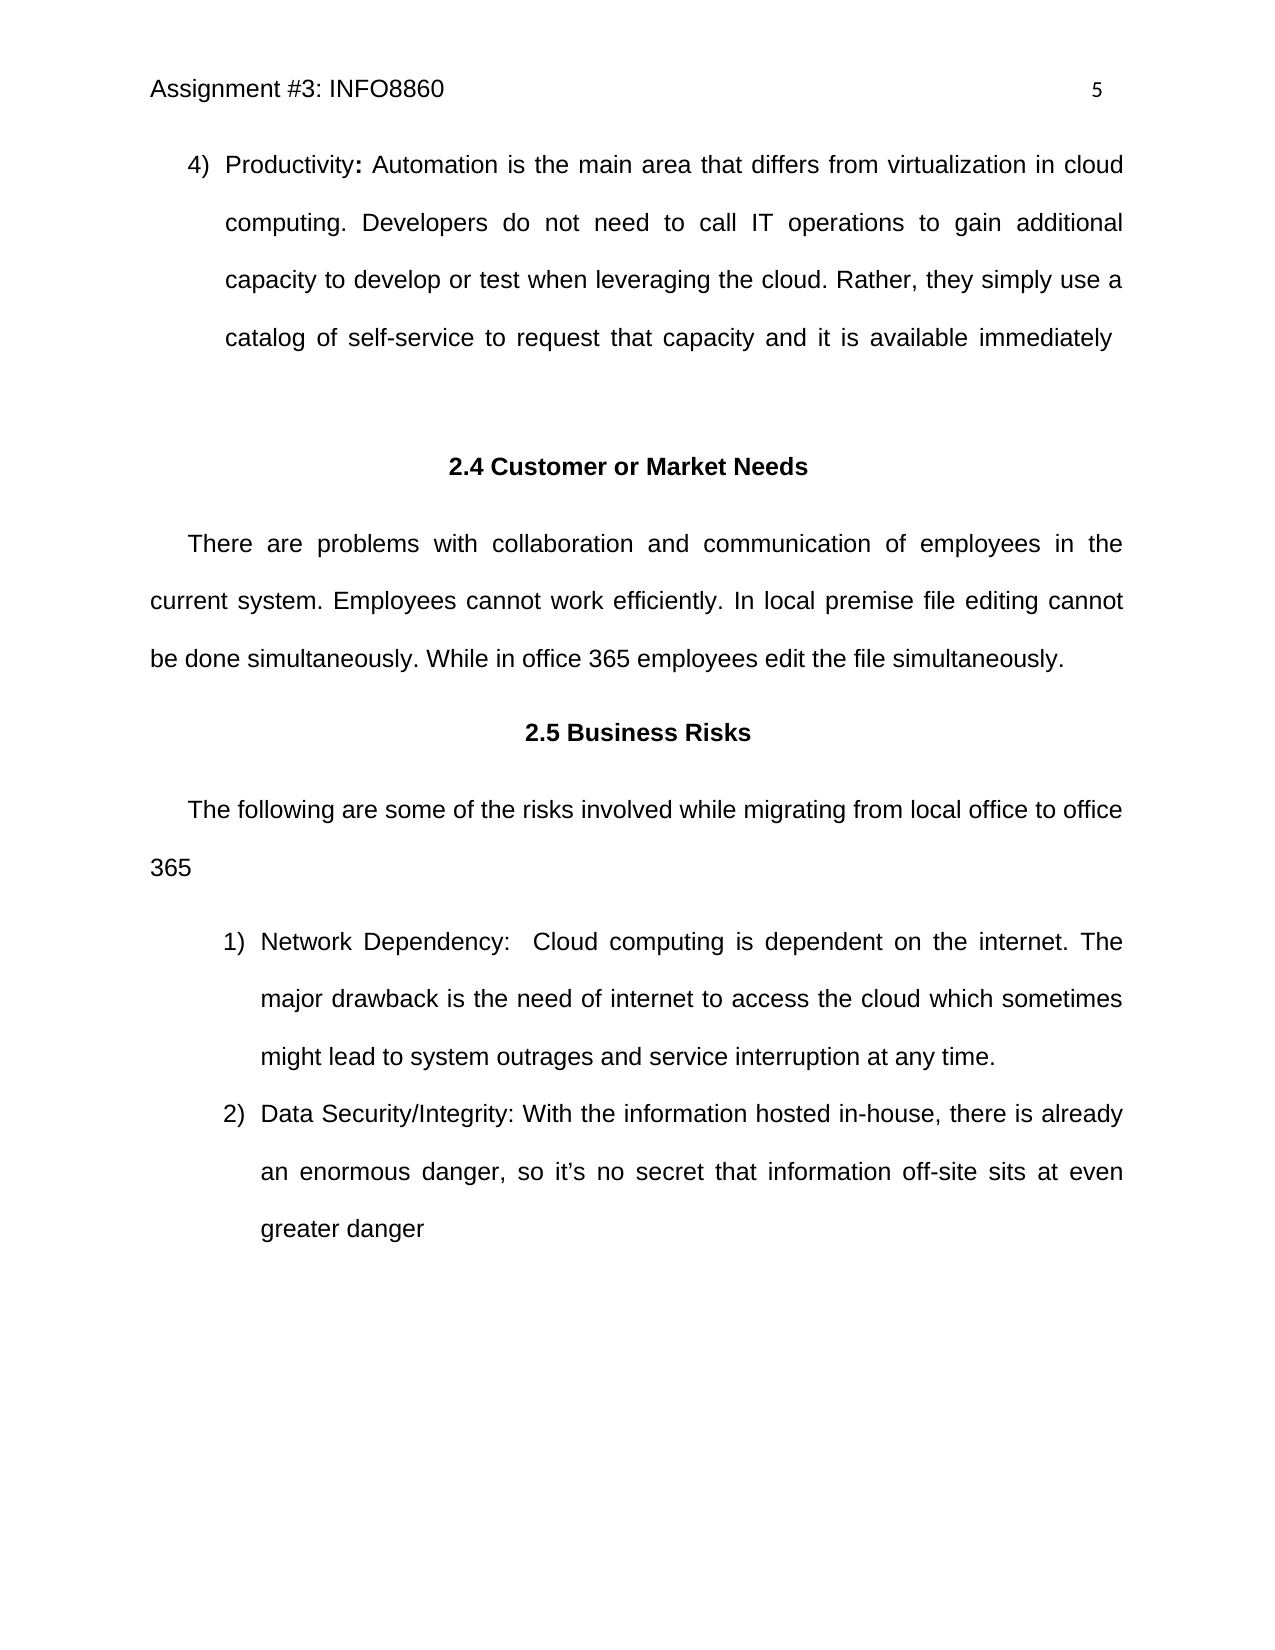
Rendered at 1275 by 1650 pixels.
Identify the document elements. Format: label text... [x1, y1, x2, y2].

subtitle 2.4 Customer or Market Needs [150, 452, 1125, 481]
list Network Dependency: Cloud computing is dependent on the internet. The major drawback is the need of internet to access the cloud which sometimes might lead to system outrages and service interruption at any time. [223, 927, 1125, 1071]
subtitle 2.5 Business Risks [187, 718, 1125, 747]
text There are problems with collaboration and communication of employees in the current system. Employees cannot work efficiently. In local premise file editing cannot be done simultaneously. While in office 365 employees edit the file simultaneously. [150, 529, 1125, 672]
list Productivity: Automation is the main area that differs from virtualization in cloud computing. Developers do not need to call IT operations to gain additional capacity to develop or test when leveraging the cloud. Rather, they simply use a catalog of self-service to request that capacity and it is available immediately [187, 150, 1125, 407]
list Data Security/Integrity: With the information hosted in-house, there is already an enormous danger, so it’s no secret that information off-site sits at even greater danger [223, 1099, 1125, 1243]
text The following are some of the risks involved while migrating from local office to office 365 [150, 795, 1125, 882]
